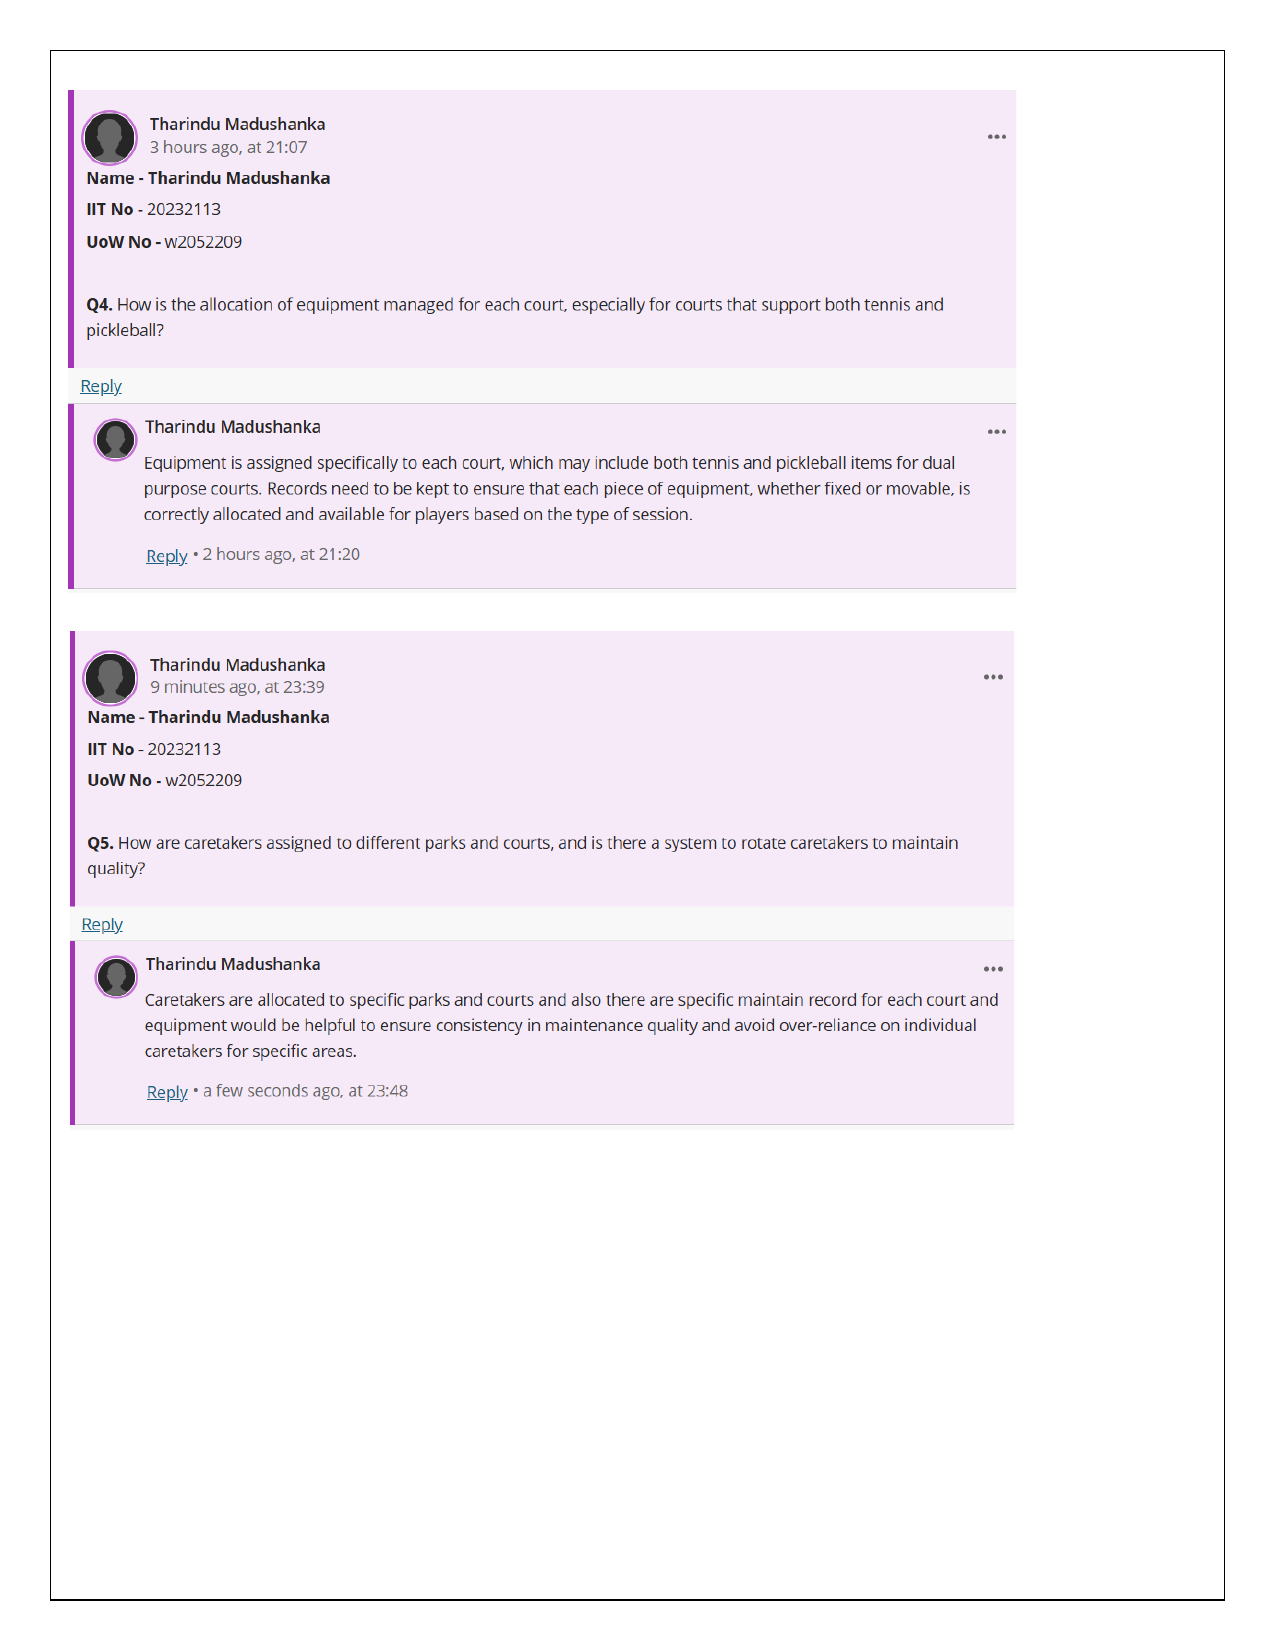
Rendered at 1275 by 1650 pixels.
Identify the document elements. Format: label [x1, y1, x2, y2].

picture [67, 90, 1017, 593]
picture [70, 628, 1015, 1130]
